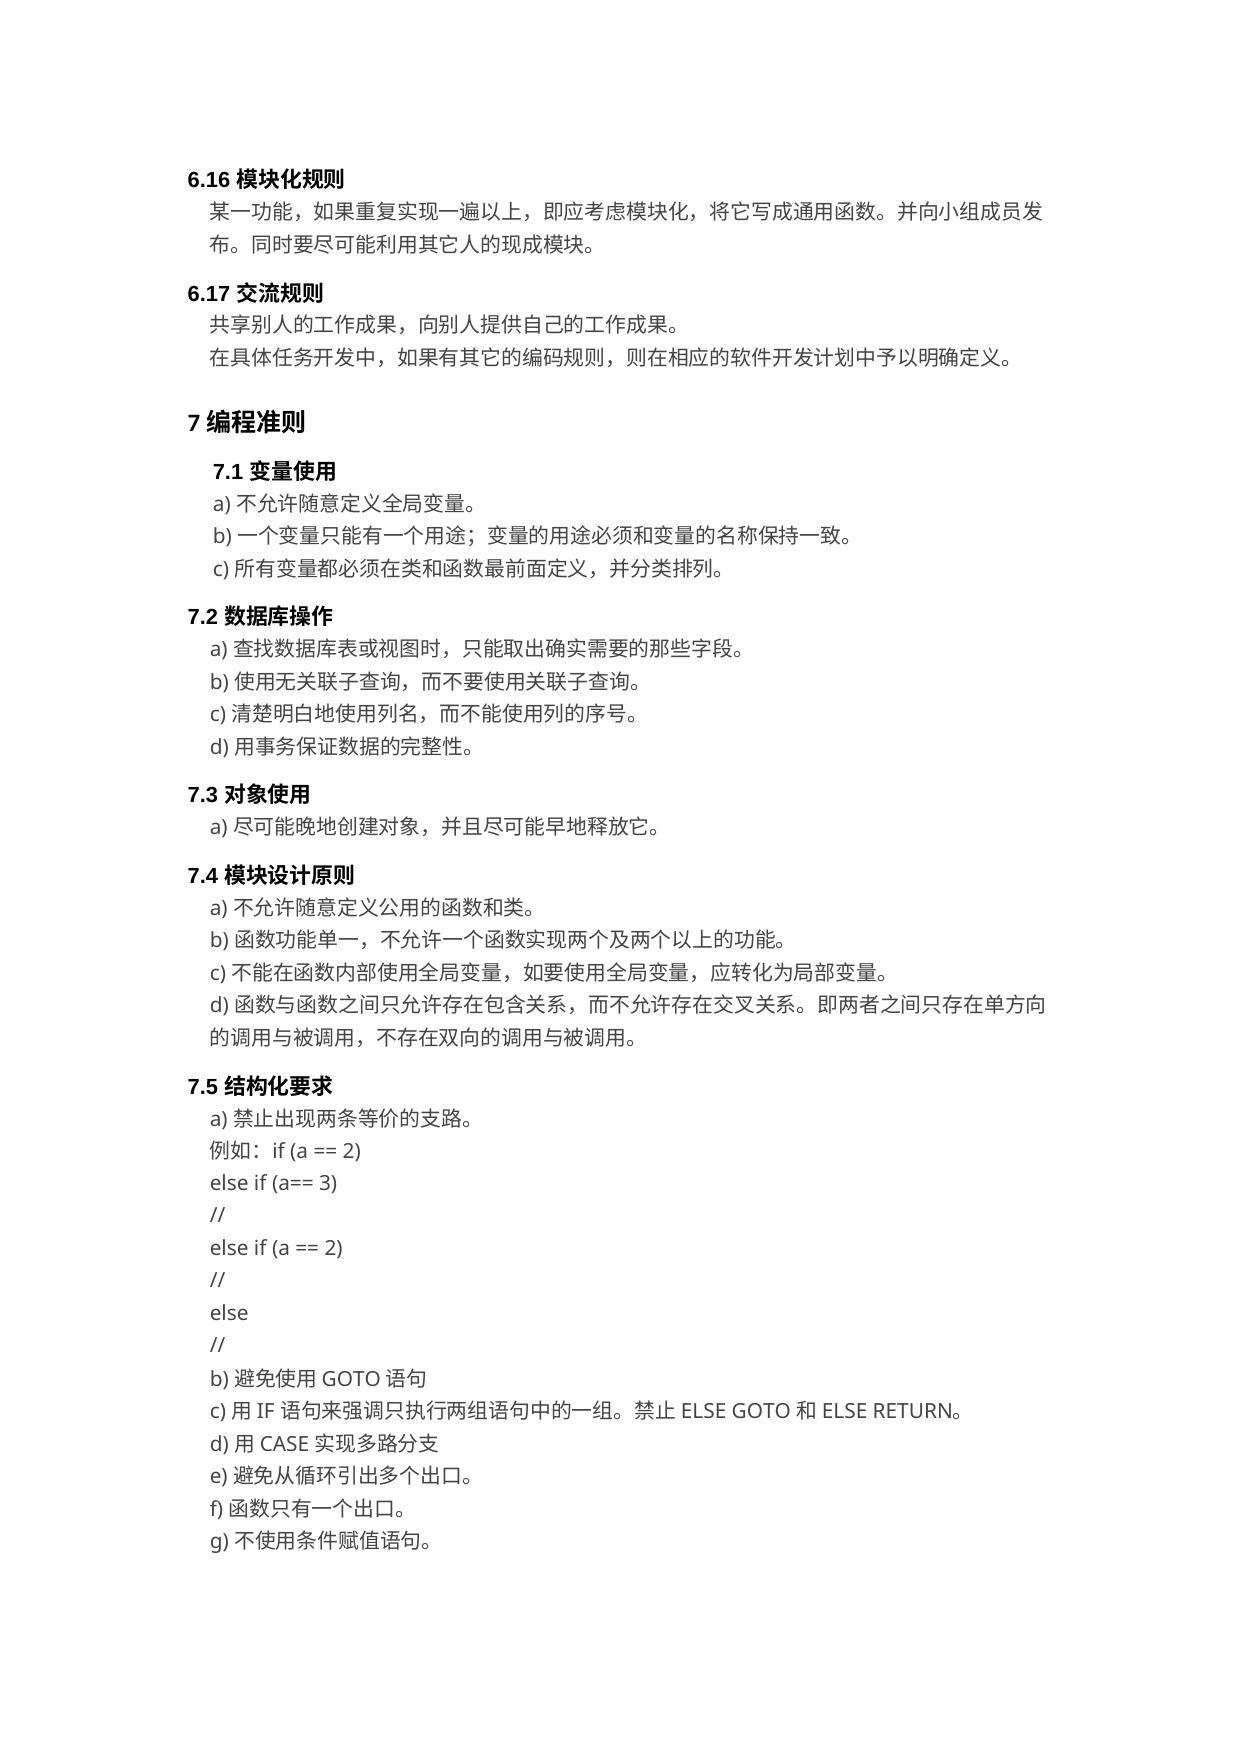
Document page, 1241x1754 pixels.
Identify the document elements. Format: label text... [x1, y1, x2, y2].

text 7.4 模块设计原则 a) 不允许随意定义公用的函数和类。 b) 函数功能单一，不允许一个函数实现两个及两个以上的功能。 c) 不能在函数内部使用全局变量，如要使用全局变量，应转化为局部变量。 d) 函数与函数之间只允许存在包含关系，而不允许存在交叉关系。即两者之间只存在单方向的调用与被调用，不存在双向的调用与被调用。 [187, 858, 1053, 1053]
text 6.16 模块化规则 某一功能，如果重复实现一遍以上，即应考虑模块化，将它写成通用函数。并向小组成员发布。同时要尽可能利用其它人的现成模块。 [187, 162, 1053, 259]
text 6.17 交流规则 共享别人的工作成果，向别人提供自己的工作成果。 在具体任务开发中，如果有其它的编码规则，则在相应的软件开发计划中予以明确定义。 [187, 275, 1053, 373]
text 7.2 数据库操作 a) 查找数据库表或视图时，只能取出确实需要的那些字段。 b) 使用无关联子查询，而不要使用关联子查询。 c) 清楚明白地使用列名，而不能使用列的序号。 d) 用事务保证数据的完整性。 [187, 599, 1053, 761]
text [187, 1068, 1053, 1556]
text 7 编程准则 7.1 变量使用 a) 不允许随意定义全局变量。 b) 一个变量只能有一个用途；变量的用途必须和变量的名称保持一致。 c) 所有变量都必须在类和函数最前面定义，并分类排列。 [187, 388, 1053, 583]
text 7.3 对象使用 a) 尽可能晚地创建对象，并且尽可能早地释放它。 [187, 777, 1053, 842]
